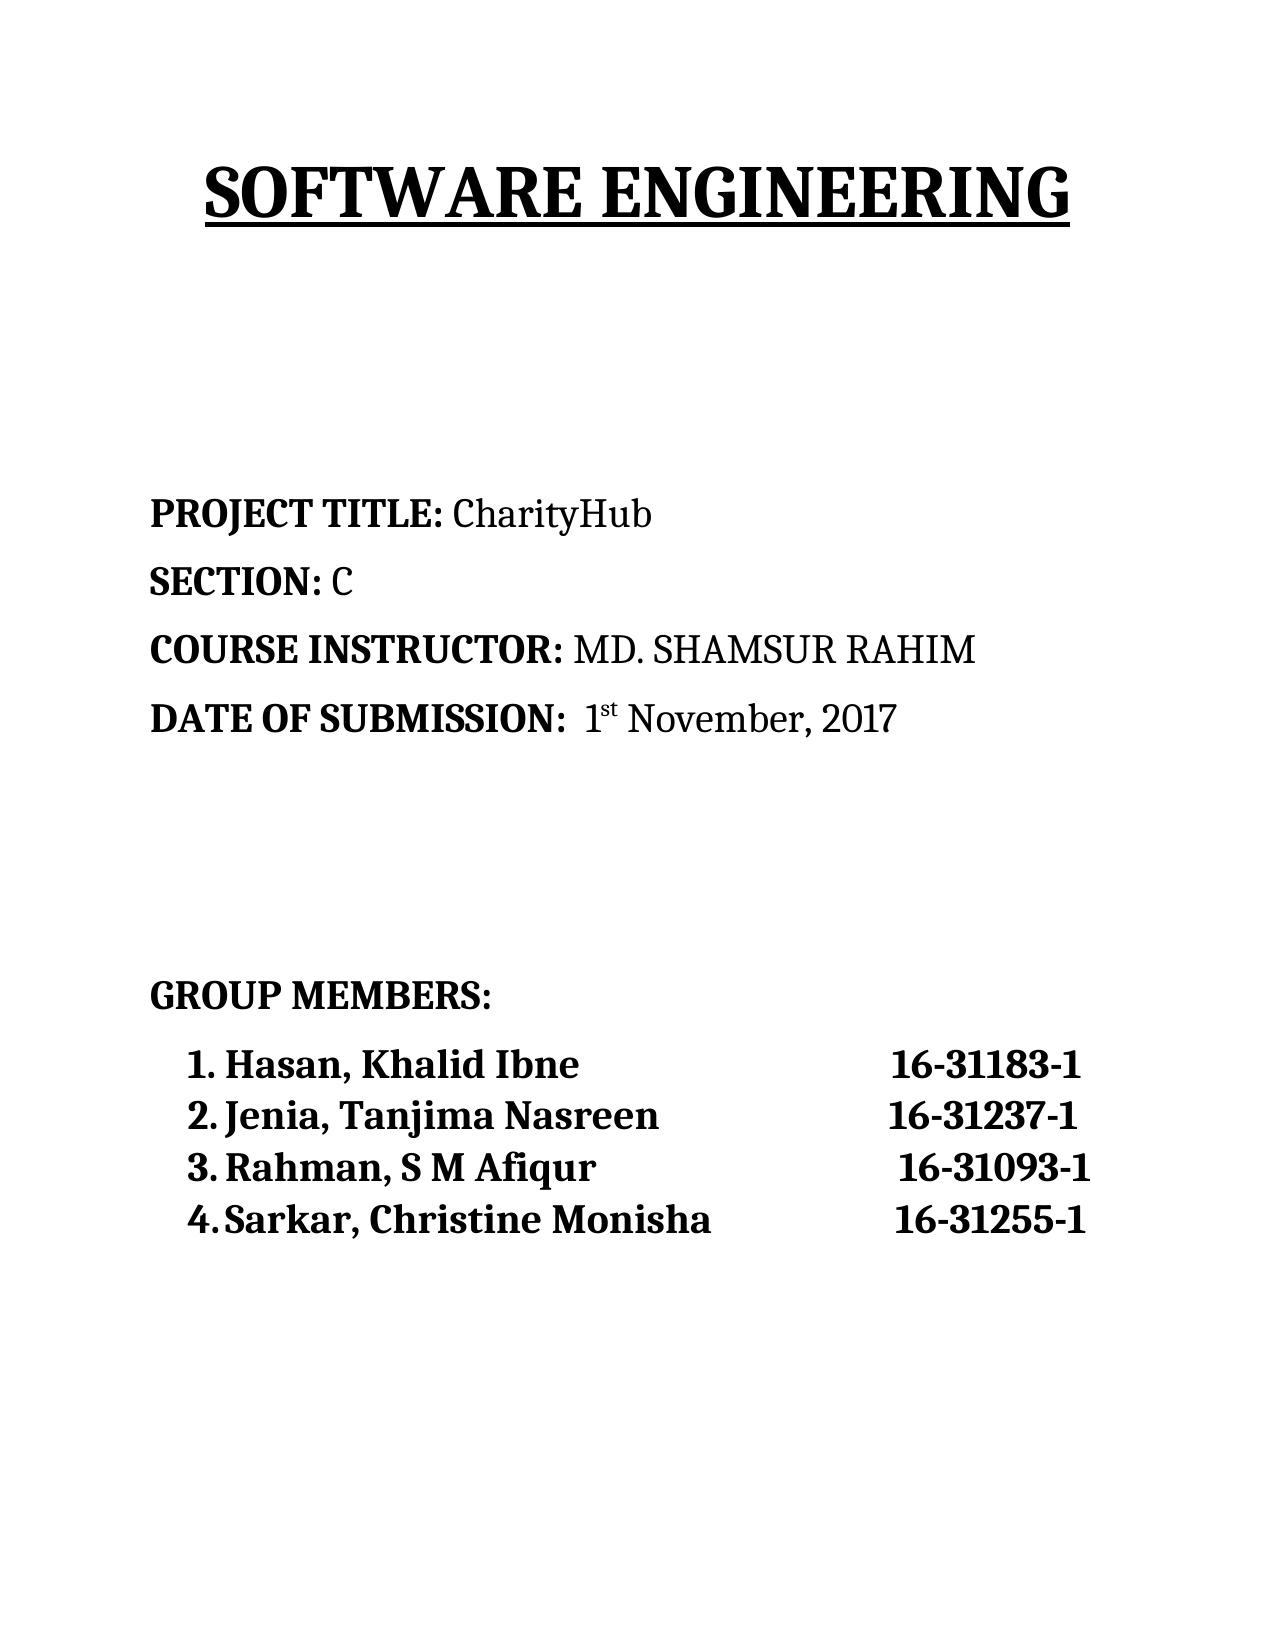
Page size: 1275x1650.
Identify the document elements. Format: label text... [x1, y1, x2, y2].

text COURSE INSTRUCTOR: MD. SHAMSUR RAHIM [150, 626, 1125, 674]
text DATE OF SUBMISSION: 1st November, 2017 [150, 695, 1125, 743]
text SECTION: C [150, 558, 1125, 606]
list Sarkar, Christine Monisha 16-31255-1 [187, 1196, 1125, 1243]
text PROJECT TITLE: CharityHub [150, 490, 1125, 538]
text SOFTWARE ENGINEERING [150, 150, 1125, 236]
list Jenia, Tanjima Nasreen 16-31237-1 [187, 1092, 1125, 1140]
text GROUP MEMBERS: [150, 972, 1125, 1020]
list Hasan, Khalid Ibne 16-31183-1 [187, 1041, 1125, 1088]
list Rahman, S M Afiqur 16-31093-1 [187, 1144, 1125, 1192]
